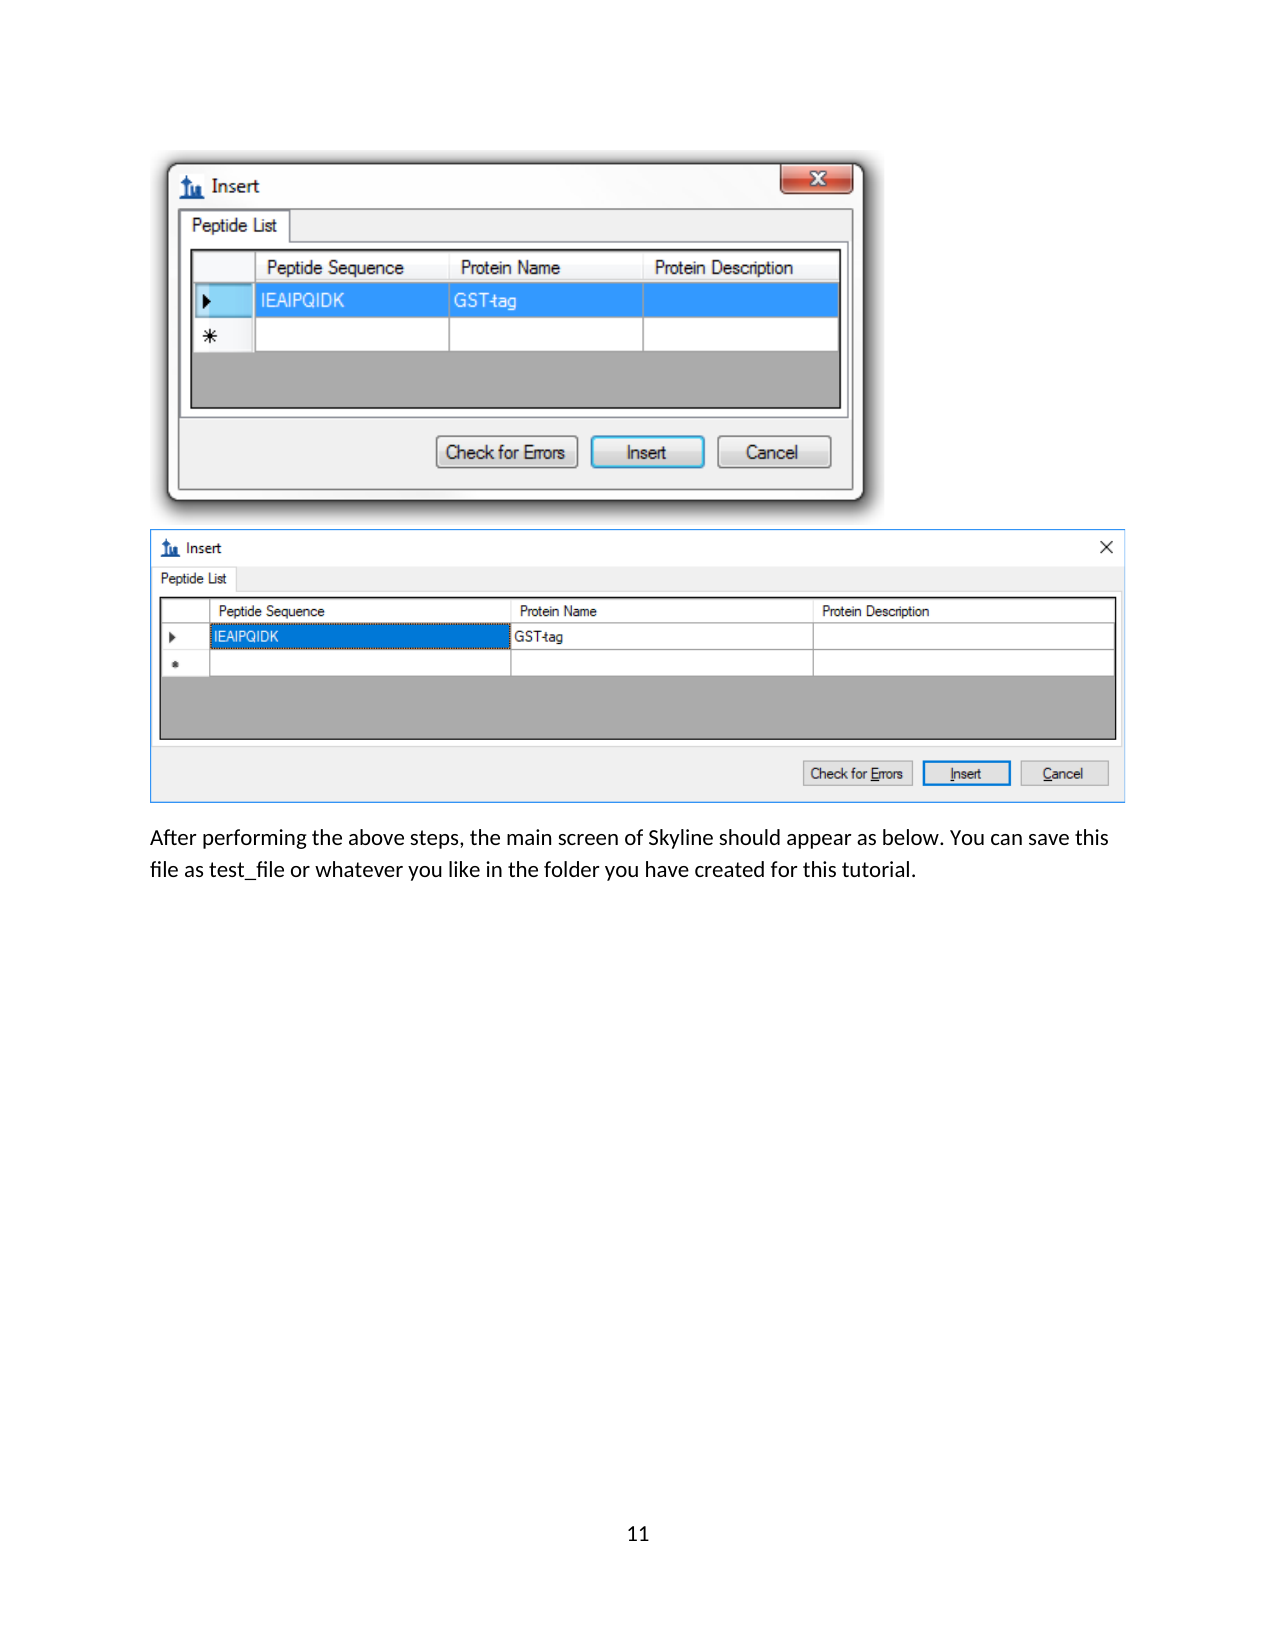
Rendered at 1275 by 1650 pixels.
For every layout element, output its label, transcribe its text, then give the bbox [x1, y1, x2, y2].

text After performing the above steps, the main screen of Skyline should appear as below. You can save this file as test_file or whatever you like in the folder you have created for this tutorial. [150, 823, 1125, 883]
picture [150, 150, 885, 525]
picture [150, 529, 1125, 803]
